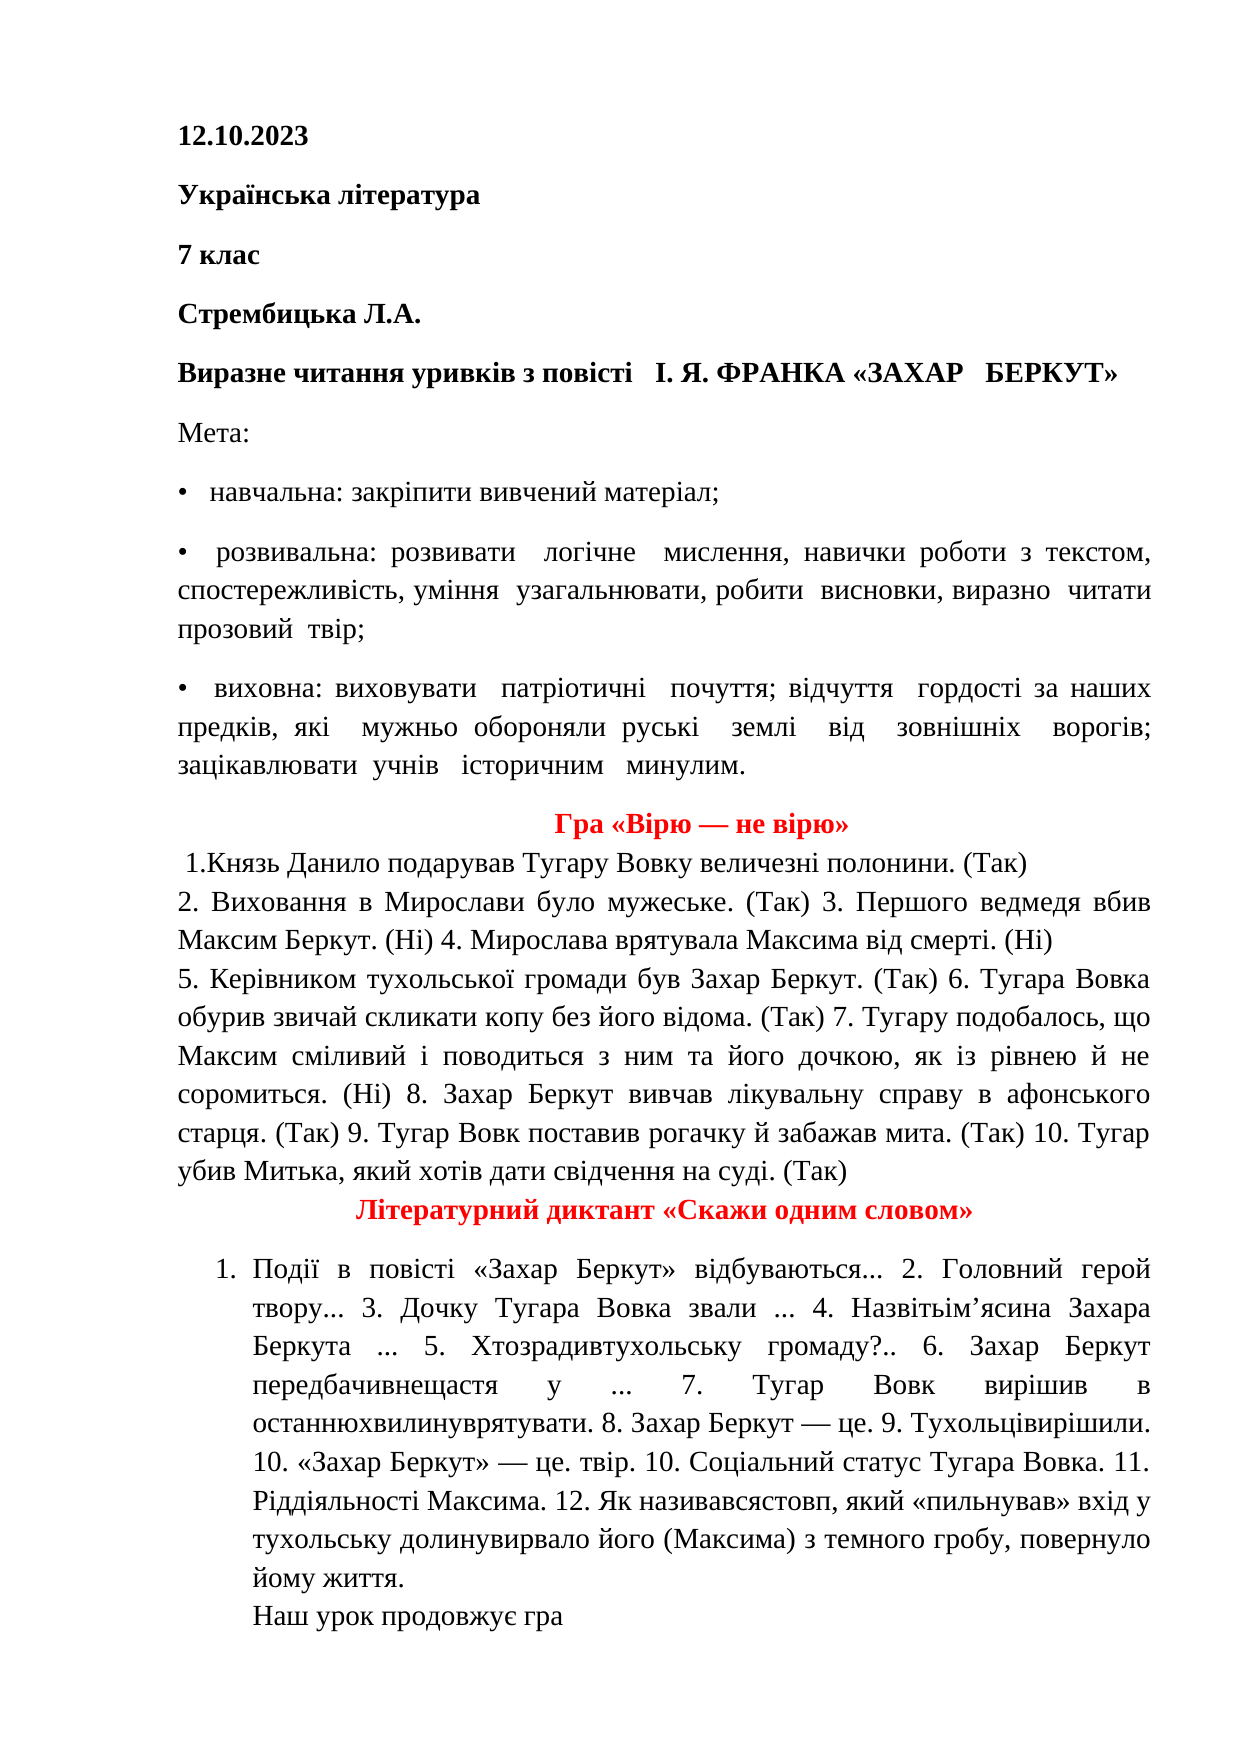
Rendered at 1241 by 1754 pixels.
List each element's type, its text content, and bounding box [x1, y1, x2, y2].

text 7 клас [177, 237, 1152, 270]
text Літературний диктант «Скажи одним словом» [177, 1192, 1152, 1226]
text 5. Керівником тухольської громади був Захар Беркут. (Так) 6. Тугара Вовка обурив звичай скликати копу без його відома. (Так) 7. Тугару подобалось, що Максим сміливий і поводиться з ним та його дочкою, як із рівнею й не соромиться. (Ні) 8. Захар Беркут вивчав лікувальну справу в афонського старця. (Так) 9. Тугар Вовк поставив рогачку й забажав мита. (Так) 10. Тугар убив Митька, який хотів дати свідчення на суді. (Так) [177, 961, 1152, 1187]
list Наш урок продовжує гра [252, 1598, 1152, 1632]
text Виразне читання уривків з повісті І. Я. ФРАНКА «ЗАХАР БЕРКУТ» [177, 356, 1152, 389]
text Мета: [177, 415, 1152, 448]
text • виховна: виховувати патріотичні почуття; відчуття гордості за наших предків, які мужньо обороняли руські землі від зовнішніх ворогів; зацікавлювати учнів історичним минулим. [177, 670, 1152, 781]
text 2. Виховання в Мирослави було мужеське. (Так) 3. Першого ведмедя вбив Максим Беркут. (Ні) 4. Мирослава врятувала Максима від смерті. (Ні) [177, 884, 1152, 956]
text 12.10.2023 [177, 118, 1152, 152]
text • розвивальна: розвивати логічне мислення, навички роботи з текстом, спостережливість, уміння узагальнювати, робити висновки, виразно читати прозовий твір; [177, 534, 1152, 644]
list Гра «Вірю — не вірю» [252, 807, 1152, 840]
list 1.Князь Данило подарував Тугару Вовку величезні полонини. (Так) [177, 845, 1152, 879]
text Українська література [177, 177, 1152, 211]
text • навчальна: закріпити вивчений матеріал; [177, 474, 1152, 508]
list Події в повісті «Захар Беркут» відбуваються... 2. Головний герой твору... 3. Дочку Тугара Вовка звали ... 4. Назвітьім’ясина Захара Беркута ... 5. Хтозрадивтухольську громаду?.. 6. Захар Беркут передбачивнещастя у ... 7. Тугар Вовк вирішив в останнюхвилинуврятувати. 8. Захар Беркут — це. 9. Тухольцівирішили. 10. «Захар Беркут» — це. твір. 10. Соціальний статус Тугара Вовка. 11. Ріддіяльності Максима. 12. Як називавсястовп, який «пильнував» вхід у тухольську долинувирвало його (Максима) з темного гробу, повернуло йому життя. [215, 1251, 1152, 1593]
text Стрембицька Л.А. [177, 296, 1152, 330]
